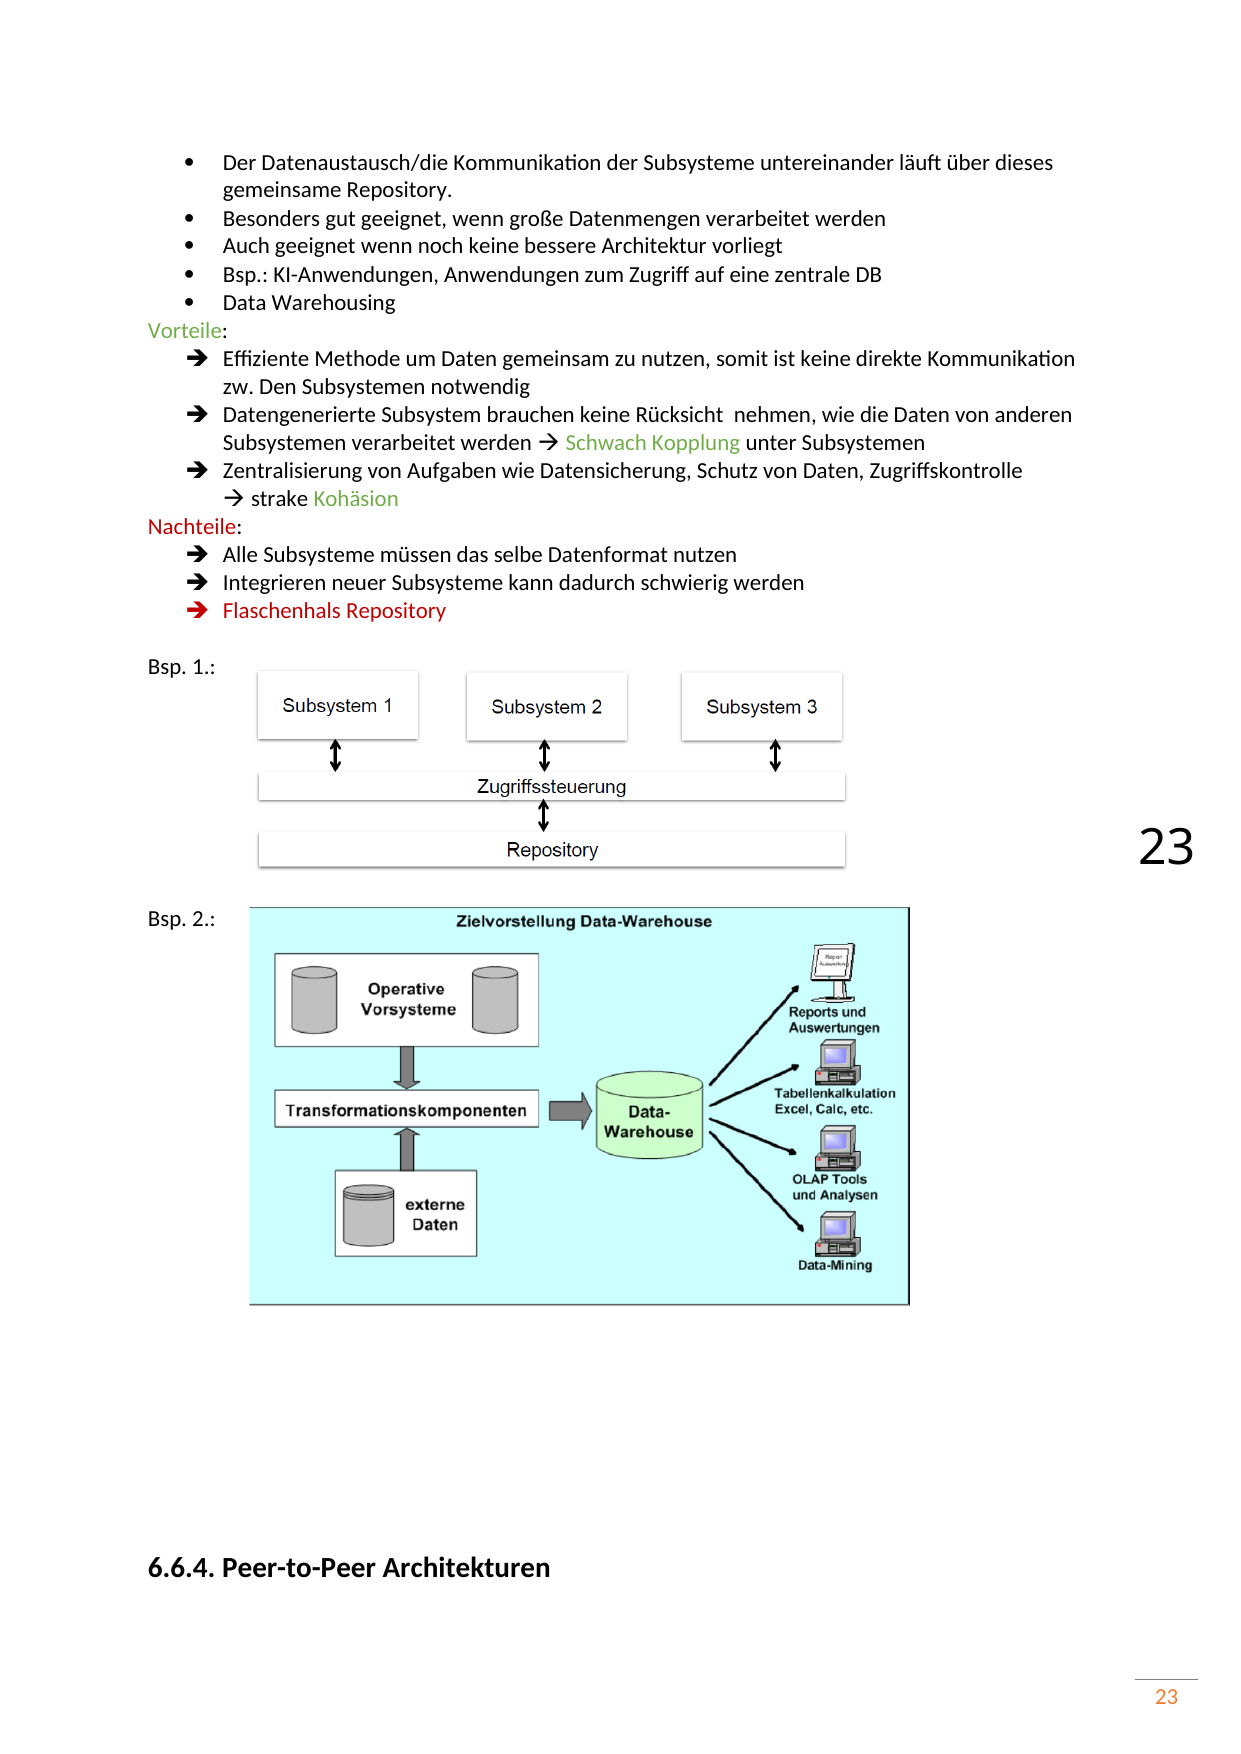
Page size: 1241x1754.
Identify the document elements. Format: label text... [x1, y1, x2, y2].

list Datengenerierte Subsystem brauchen keine Rücksicht nehmen, wie die Daten von anderen Subsystemen verarbeitet werden Schwach Kopplung unter Subsystemen [185, 400, 1093, 456]
list Besonders gut geeignet, wenn große Datenmengen verarbeitet werden [185, 204, 1093, 232]
text Bsp. 1.: [148, 652, 1093, 680]
text Vorteile: [148, 316, 1093, 344]
list Integrieren neuer Subsysteme kann dadurch schwierig werden [185, 568, 1093, 596]
list Alle Subsysteme müssen das selbe Datenformat nutzen [185, 540, 1093, 568]
list Data Warehousing [185, 288, 1093, 316]
text Bsp. 2.: [148, 904, 1093, 932]
picture [243, 932, 914, 1309]
text 6.6.4. Peer-to-Peer Architekturen [148, 1549, 1093, 1584]
list Effiziente Methode um Daten gemeinsam zu nutzen, somit ist keine direkte Kommunikation zw. Den Subsystemen notwendig [185, 344, 1093, 400]
list Der Datenaustausch/die Kommunikation der Subsysteme untereinander läuft über dieses gemeinsame Repository. [185, 148, 1093, 204]
list Auch geeignet wenn noch keine bessere Architektur vorliegt [185, 232, 1093, 260]
picture [243, 680, 865, 881]
list Bsp.: KI-Anwendungen, Anwendungen zum Zugriff auf eine zentrale DB [185, 260, 1093, 288]
list Flaschenhals Repository [185, 596, 1093, 624]
text Nachteile: [148, 512, 1093, 540]
list Zentralisierung von Aufgaben wie Datensicherung, Schutz von Daten, Zugriffskontrolle strake Kohäsion [185, 456, 1093, 512]
